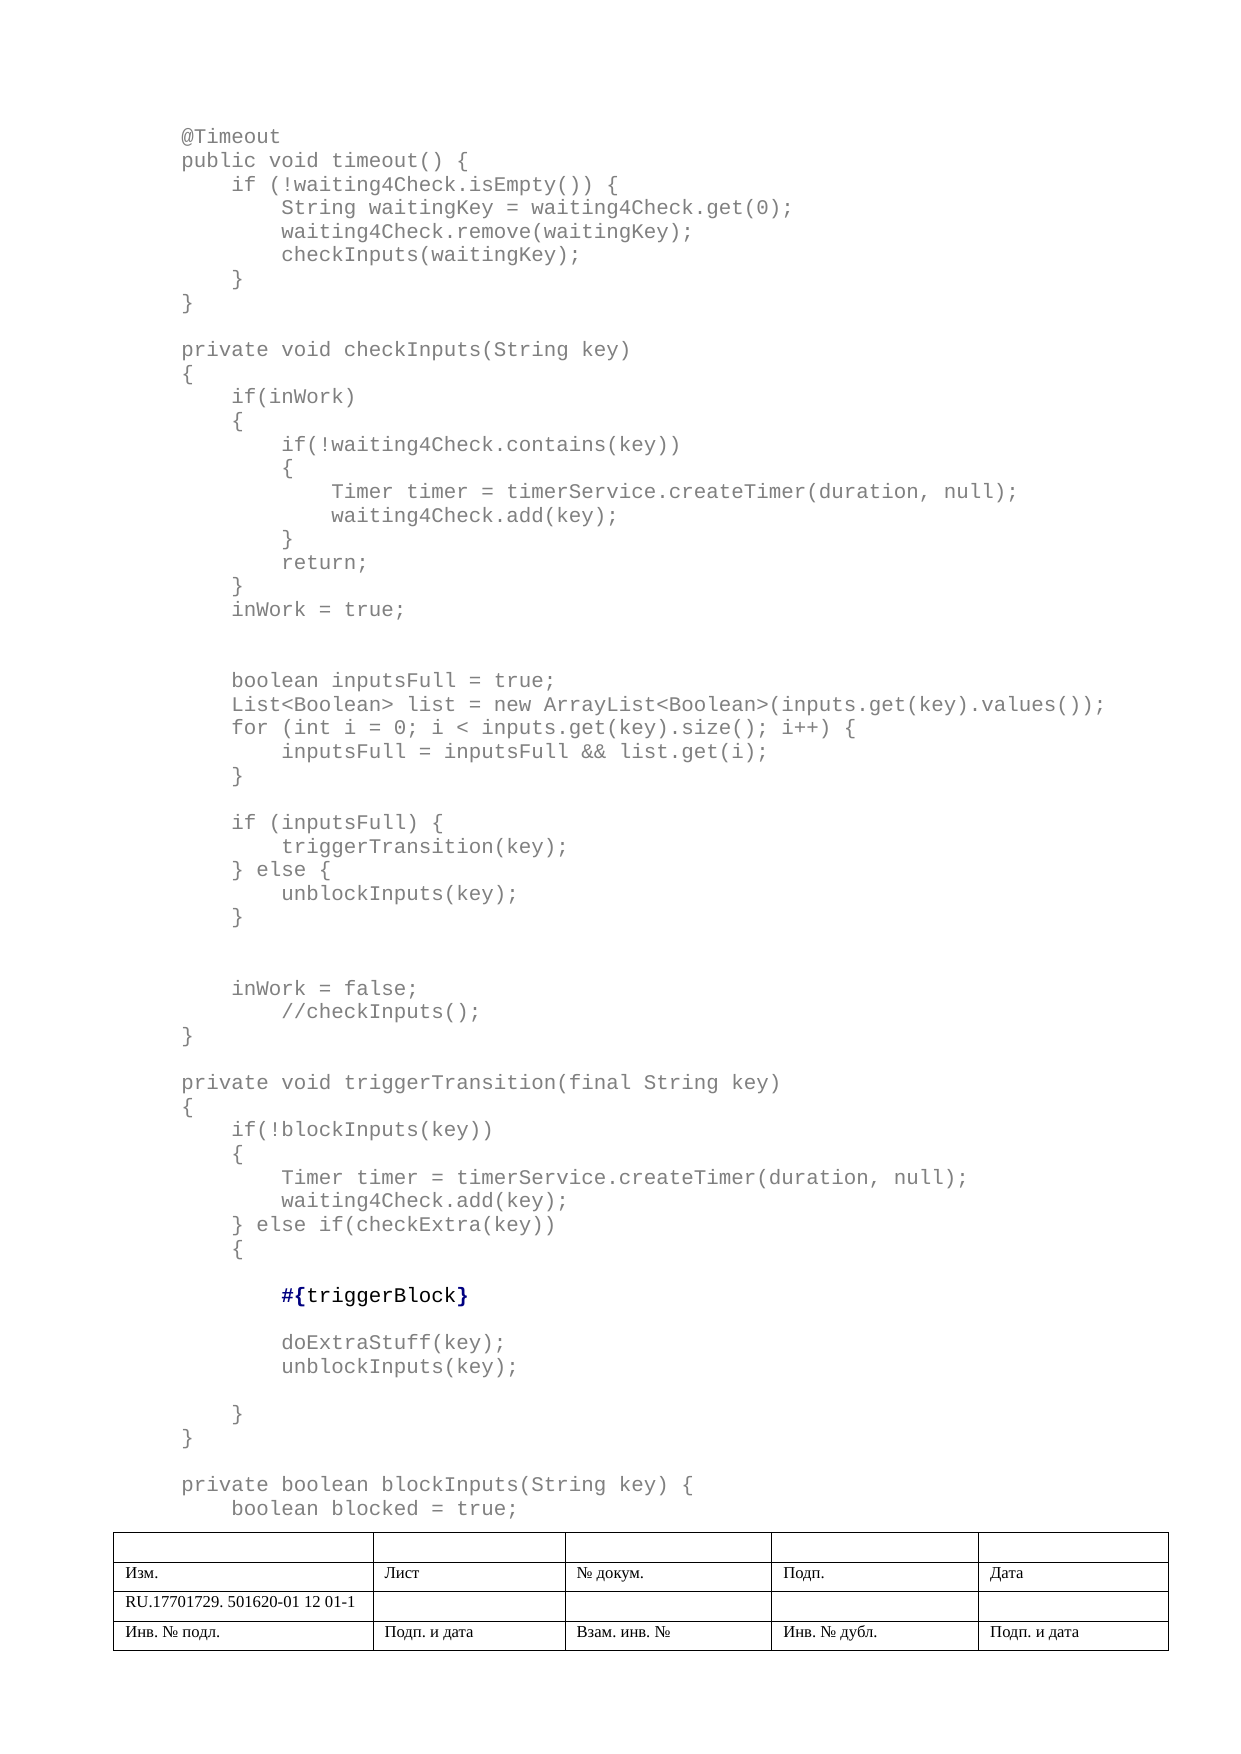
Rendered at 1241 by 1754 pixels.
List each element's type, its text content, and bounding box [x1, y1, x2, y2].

text waiting4Check.add(key); [131, 504, 1152, 528]
text private boolean blockInputs(String key) { [131, 1474, 1152, 1498]
text { [131, 363, 1152, 386]
text if(!blockInputs(key)) [131, 1119, 1152, 1143]
text { [131, 1238, 1152, 1261]
text inWork = true; [131, 599, 1152, 623]
text } [131, 765, 1152, 788]
text } [131, 292, 1152, 315]
text } else { [131, 859, 1152, 883]
text inputsFull = inputsFull && list.get(i); [131, 741, 1152, 765]
text //checkInputs(); [131, 1001, 1152, 1025]
text checkInputs(waitingKey); [131, 244, 1152, 268]
text private void triggerTransition(final String key) [131, 1072, 1152, 1096]
text return; [131, 552, 1152, 576]
text @Timeout [131, 126, 1152, 150]
text List<Boolean> list = new ArrayList<Boolean>(inputs.get(key).values()); [131, 694, 1152, 717]
text if(!waiting4Check.contains(key)) [131, 434, 1152, 457]
text boolean inputsFull = true; [131, 670, 1152, 694]
text boolean blocked = true; [131, 1498, 1152, 1521]
text Timer timer = timerService.createTimer(duration, null); [131, 481, 1152, 504]
text inWork = false; [131, 977, 1152, 1001]
text } [131, 1427, 1152, 1450]
text public void timeout() { [131, 150, 1152, 173]
text } [131, 576, 1152, 599]
text } else if(checkExtra(key)) [131, 1214, 1152, 1238]
text unblockInputs(key); [131, 883, 1152, 907]
text unblockInputs(key); [131, 1356, 1152, 1379]
text } [131, 528, 1152, 552]
text triggerTransition(key); [131, 836, 1152, 859]
text { [131, 410, 1152, 434]
text waiting4Check.add(key); [131, 1190, 1152, 1214]
text waiting4Check.remove(waitingKey); [131, 221, 1152, 244]
text if (!waiting4Check.isEmpty()) { [131, 173, 1152, 197]
text private void checkInputs(String key) [131, 339, 1152, 363]
text String waitingKey = waiting4Check.get(0); [131, 197, 1152, 221]
text for (int i = 0; i < inputs.get(key).size(); i++) { [131, 717, 1152, 741]
text Timer timer = timerService.createTimer(duration, null); [131, 1167, 1152, 1190]
text if (inputsFull) { [131, 812, 1152, 836]
text } [131, 907, 1152, 930]
text if(inWork) [131, 386, 1152, 410]
text { [131, 1143, 1152, 1167]
text } [131, 1403, 1152, 1427]
text #{triggerBlock} [131, 1285, 1152, 1308]
text { [131, 457, 1152, 481]
text doExtraStuff(key); [131, 1332, 1152, 1356]
text } [131, 1025, 1152, 1048]
text } [131, 268, 1152, 292]
text { [131, 1096, 1152, 1119]
